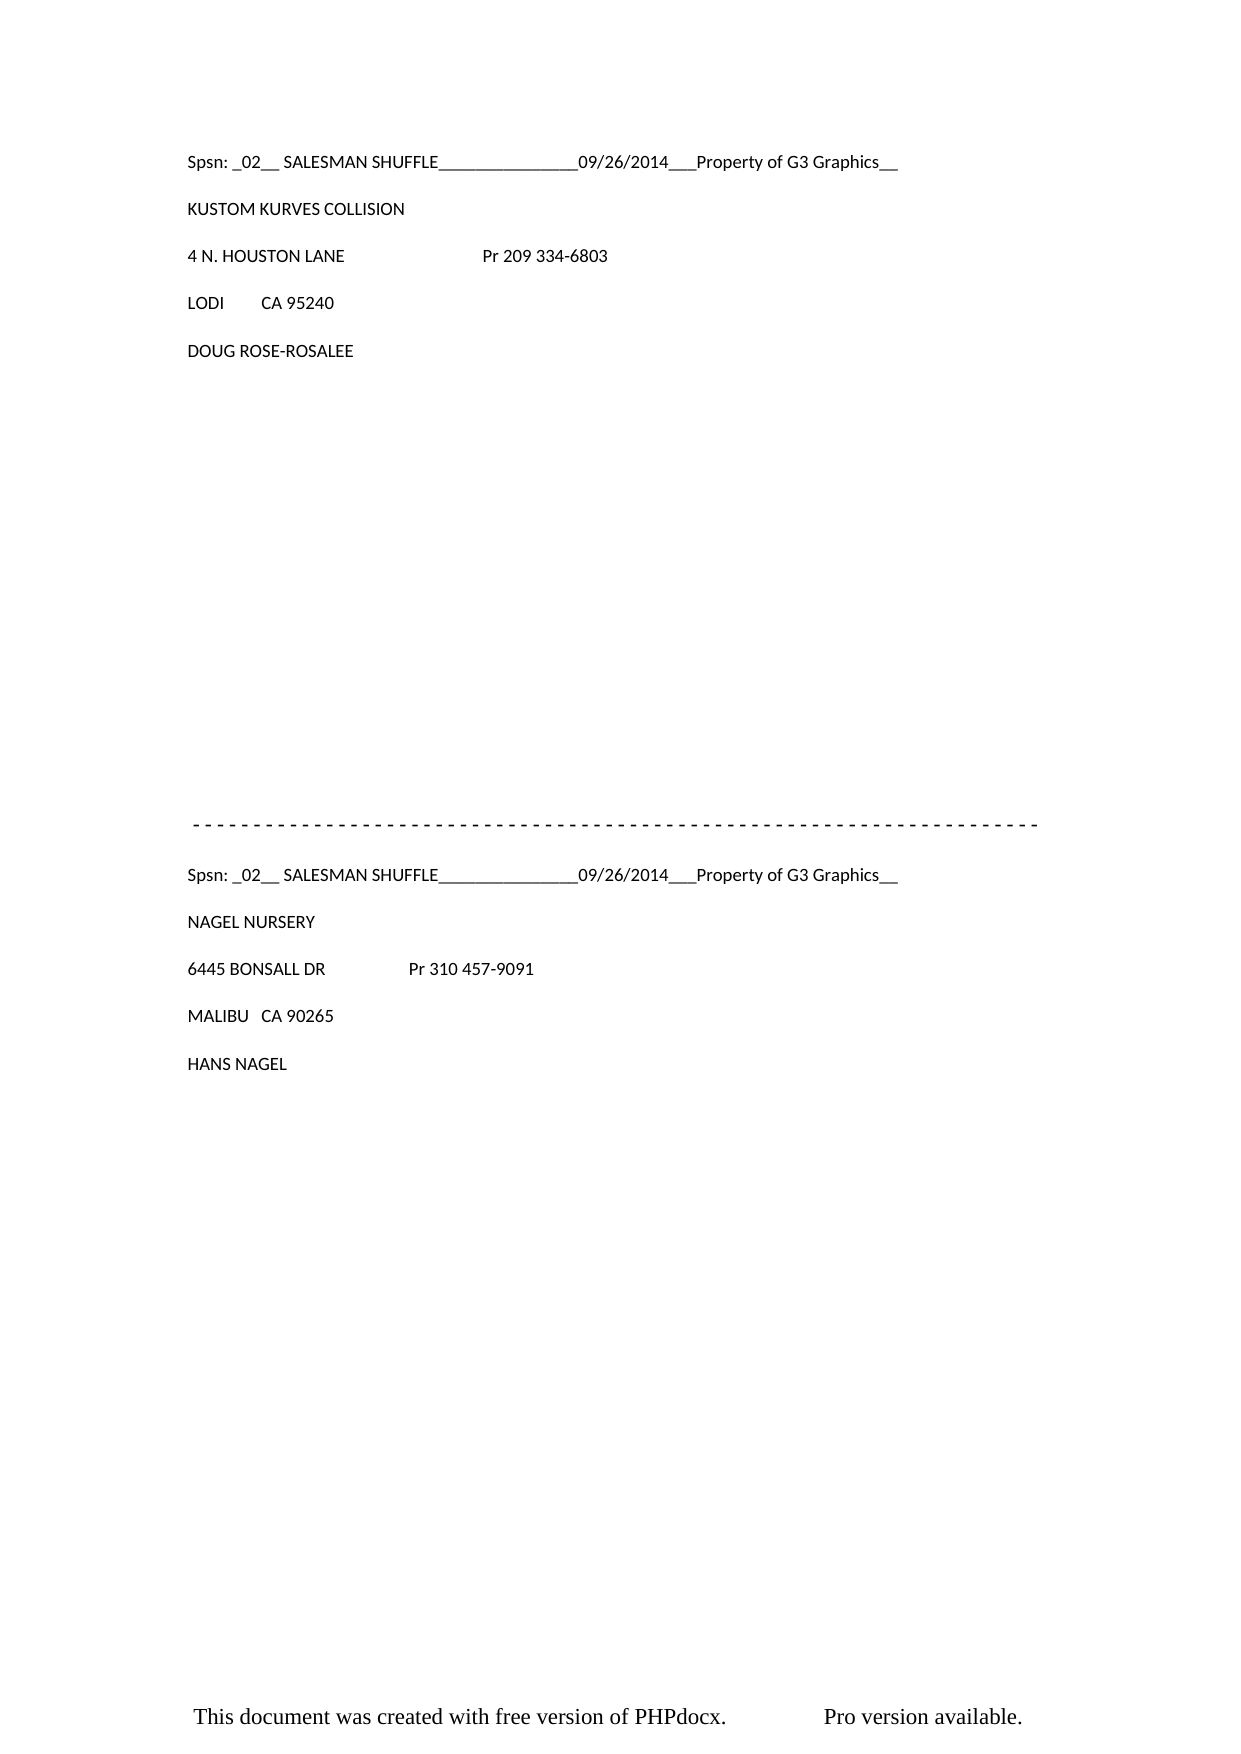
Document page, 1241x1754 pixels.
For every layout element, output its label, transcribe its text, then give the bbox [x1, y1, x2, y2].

text 4 N. HOUSTON LANE Pr 209 334-6803 [187, 244, 1053, 267]
text - - - - - - - - - - - - - - - - - - - - - - - - - - - - - - - - - - - - - - - - - - - - - - - - - - - - - - - - - - - - - - - - - - - - - - [187, 810, 1053, 838]
text HANS NAGEL [187, 1052, 1053, 1075]
text LODI CA 95240 [187, 292, 1053, 314]
text KUSTOM KURVES COLLISION [187, 197, 1053, 220]
text Spsn: _02__ SALESMAN SHUFFLE_______________09/26/2014___Property of G3 Graphics__ [187, 863, 1053, 886]
text Spsn: _02__ SALESMAN SHUFFLE_______________09/26/2014___Property of G3 Graphics__ [187, 150, 1053, 173]
text 6445 BONSALL DR Pr 310 457-9091 [187, 957, 1053, 980]
text MALIBU CA 90265 [187, 1005, 1053, 1028]
text DOUG ROSE-ROSALEE [187, 339, 1053, 362]
text NAGEL NURSERY [187, 910, 1053, 933]
